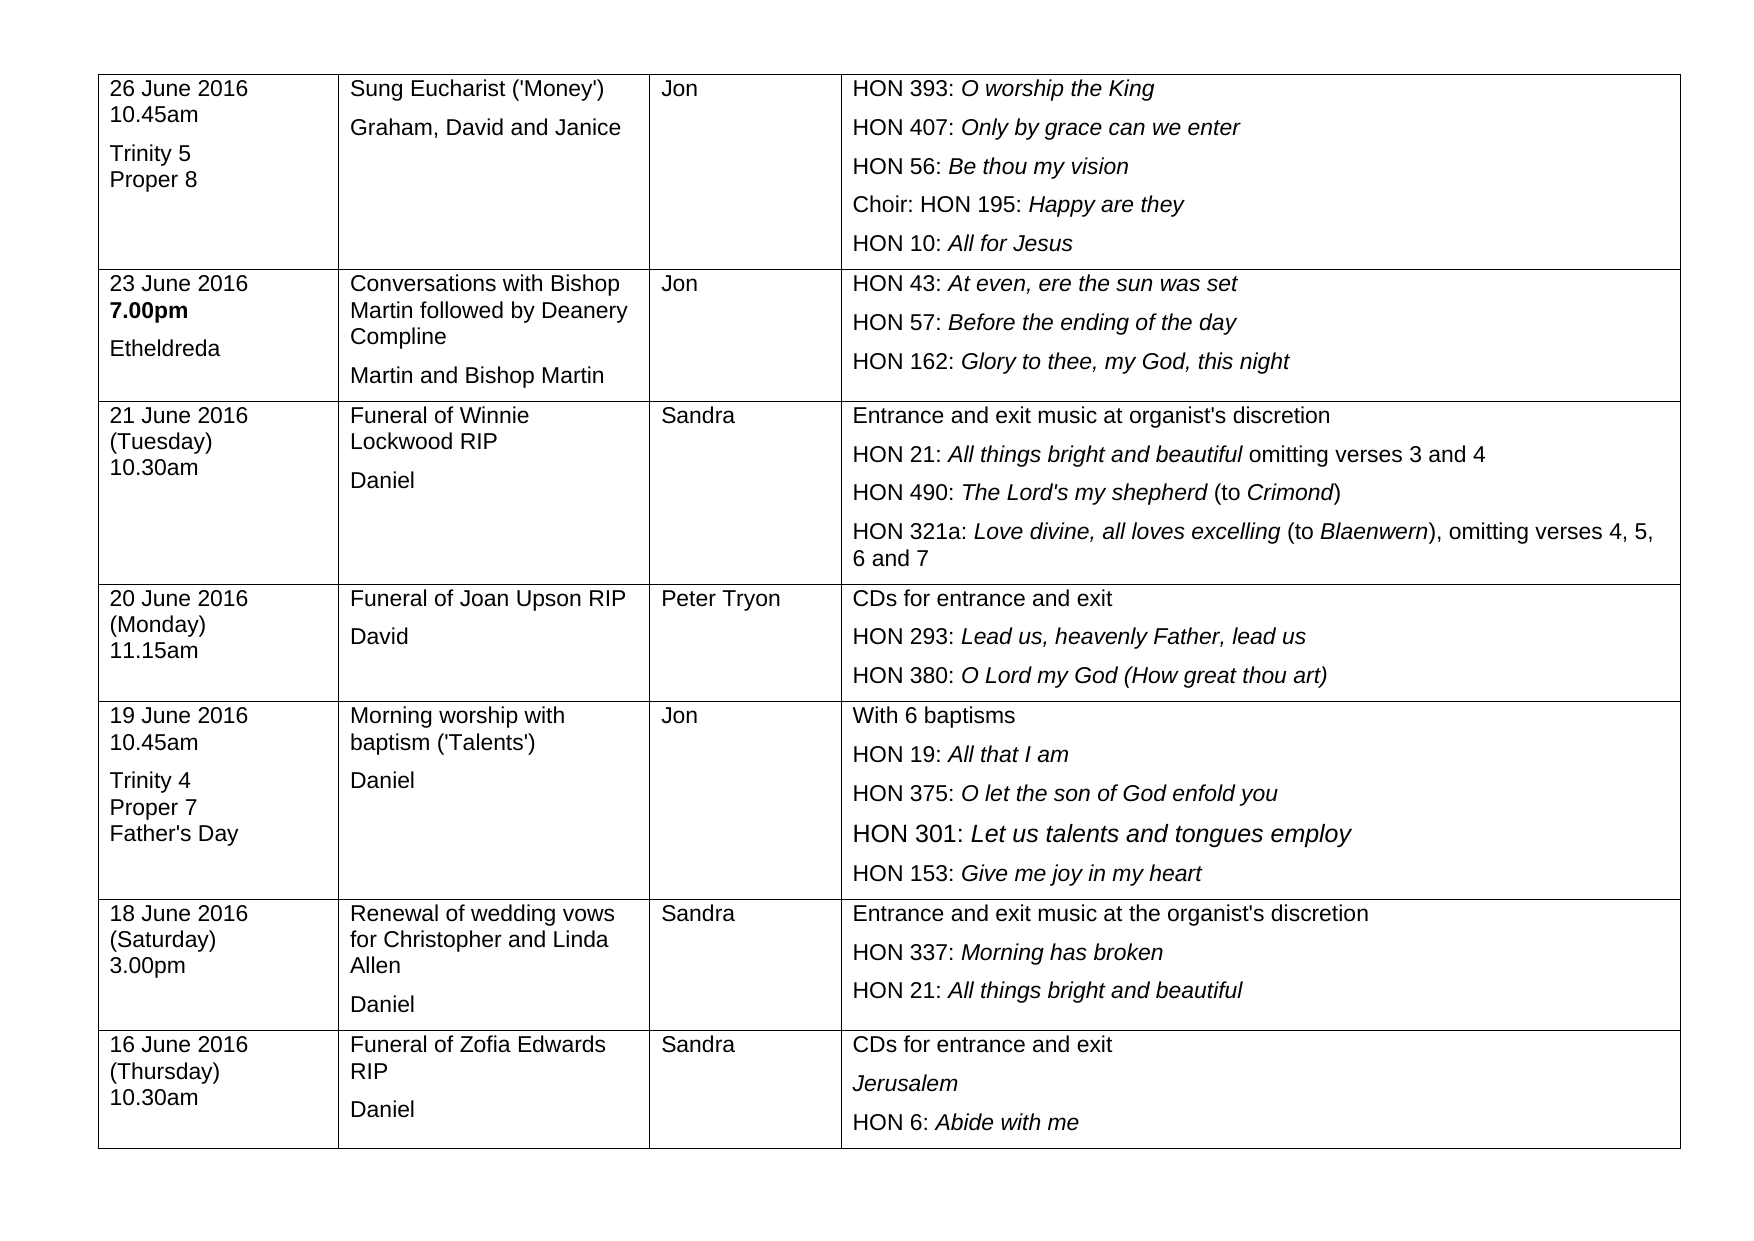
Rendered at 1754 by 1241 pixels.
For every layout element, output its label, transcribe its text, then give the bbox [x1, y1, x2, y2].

table_cell Entrance and exit music at organist's discretion HON 21: All things bright and beautiful omitting verses 3 and 4 HON 490: The Lord's my shepherd (to Crimond) HON 321a: Love divine, all loves excelling (to Blaenwern), omitting verses 4, 5, 6 and 7 [842, 402, 1680, 583]
table_cell Renewal of wedding vows for Christopher and Linda Allen Daniel [339, 900, 649, 1030]
table_cell Sandra [650, 1031, 841, 1148]
table_cell Jon [650, 75, 841, 269]
table_cell 19 June 2016 10.45am Trinity 4 Proper 7 Father's Day [99, 702, 338, 899]
table_cell Jon [650, 702, 841, 899]
table_cell HON 43: At even, ere the sun was set HON 57: Before the ending of the day HON 162: Glory to thee, my God, this night [842, 270, 1680, 401]
table_cell Funeral of Joan Upson RIP David [339, 585, 649, 701]
table_cell 18 June 2016 (Saturday) 3.00pm [99, 900, 338, 1030]
table_cell Peter Tryon [650, 585, 841, 701]
table_cell Jon [650, 270, 841, 401]
table_cell Entrance and exit music at the organist's discretion HON 337: Morning has broken HON 21: All things bright and beautiful [842, 900, 1680, 1030]
table_cell With 6 baptisms HON 19: All that I am HON 375: O let the son of God enfold you HON 301: Let us talents and tongues employ HON 153: Give me joy in my heart [842, 702, 1680, 899]
table_cell 26 June 2016 10.45am Trinity 5 Proper 8 [99, 75, 338, 269]
table_cell HON 393: O worship the King HON 407: Only by grace can we enter HON 56: Be thou my vision Choir: HON 195: Happy are they HON 10: All for Jesus [842, 75, 1680, 269]
table_cell 23 June 2016 7.00pm Etheldreda [99, 270, 338, 401]
table_cell 16 June 2016 (Thursday) 10.30am [99, 1031, 338, 1148]
table_cell Funeral of Zofia Edwards RIP Daniel [339, 1031, 649, 1148]
table_cell Conversations with Bishop Martin followed by Deanery Compline Martin and Bishop Martin [339, 270, 649, 401]
table_cell CDs for entrance and exit Jerusalem HON 6: Abide with me [842, 1031, 1680, 1148]
table_cell Morning worship with baptism ('Talents') Daniel [339, 702, 649, 899]
table_cell Sandra [650, 402, 841, 583]
table_cell Sandra [650, 900, 841, 1030]
table_cell 20 June 2016 (Monday) 11.15am [99, 585, 338, 701]
table_cell Sung Eucharist ('Money') Graham, David and Janice [339, 75, 649, 269]
table_cell 21 June 2016 (Tuesday) 10.30am [99, 402, 338, 583]
table_cell Funeral of Winnie Lockwood RIP Daniel [339, 402, 649, 583]
table_cell CDs for entrance and exit HON 293: Lead us, heavenly Father, lead us HON 380: O Lord my God (How great thou art) [842, 585, 1680, 701]
